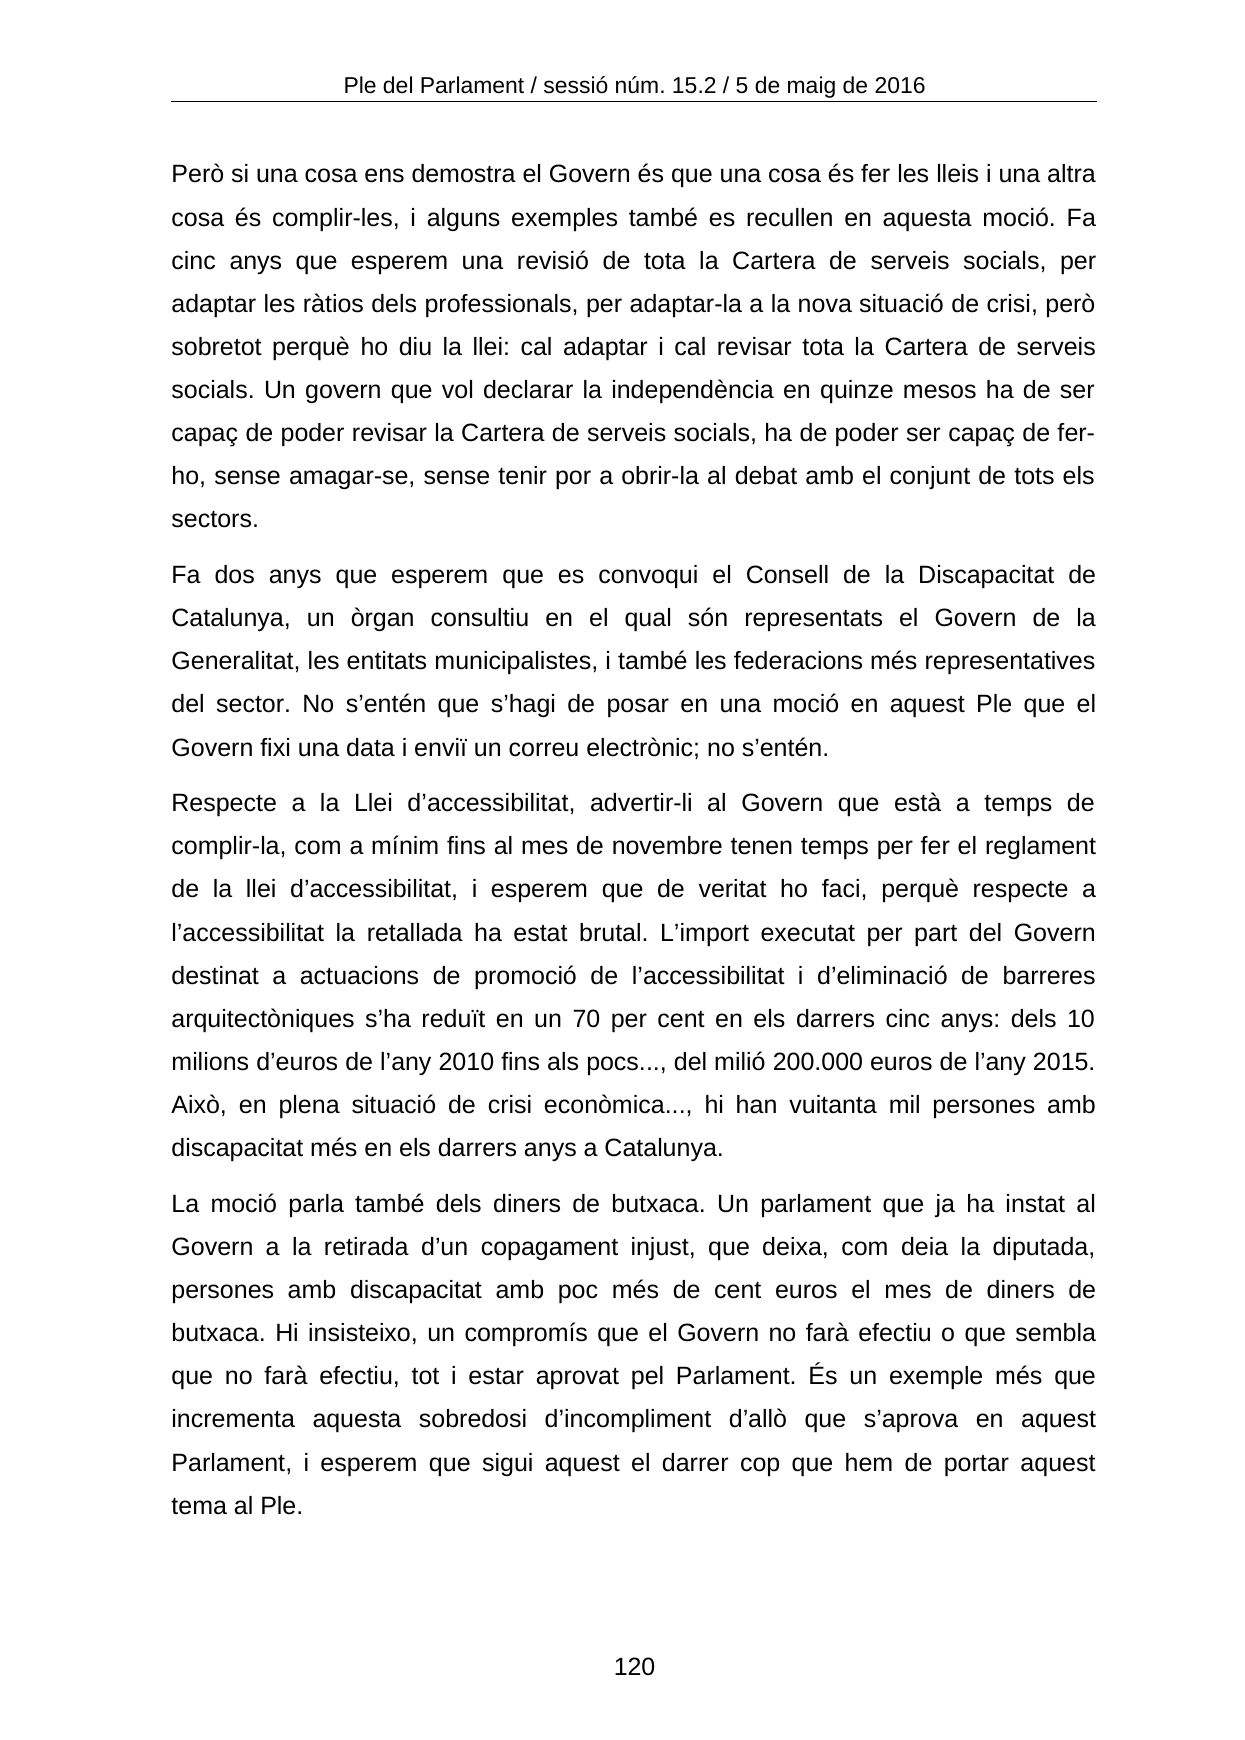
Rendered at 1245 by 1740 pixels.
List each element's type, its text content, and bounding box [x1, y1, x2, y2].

text Fa dos anys que esperem que es convoqui el Consell de la Discapacitat de Catalunya, un òrgan consultiu en el qual són representats el Govern de la Generalitat, les entitats municipalistes, i també les federacions més representatives del sector. No s’entén que s’hagi de posar en una moció en aquest Ple que el Govern fixi una data i enviï un correu electrònic; no s’entén. [171, 560, 1097, 761]
text La moció parla també dels diners de butxaca. Un parlament que ja ha instat al Govern a la retirada d’un copagament injust, que deixa, com deia la diputada, persones amb discapacitat amb poc més de cent euros el mes de diners de butxaca. Hi insisteixo, un compromís que el Govern no farà efectiu o que sembla que no farà efectiu, tot i estar aprovat pel Parlament. És un exemple més que incrementa aquesta sobredosi d’incompliment d’allò que s’aprova en aquest Parlament, i esperem que sigui aquest el darrer cop que hem de portar aquest tema al Ple. [171, 1189, 1097, 1519]
text Però si una cosa ens demostra el Govern és que una cosa és fer les lleis i una altra cosa és complir-les, i alguns exemples també es recullen en aquesta moció. Fa cinc anys que esperem una revisió de tota la Cartera de serveis socials, per adaptar les ràtios dels professionals, per adaptar-la a la nova situació de crisi, però sobretot perquè ho diu la llei: cal adaptar i cal revisar tota la Cartera de serveis socials. Un govern que vol declarar la independència en quinze mesos ha de ser capaç de poder revisar la Cartera de serveis socials, ha de poder ser capaç de fer-ho, sense amagar-se, sense tenir por a obrir-la al debat amb el conjunt de tots els sectors. [171, 159, 1097, 533]
text Respecte a la Llei d’accessibilitat, advertir-li al Govern que està a temps de complir-la, com a mínim fins al mes de novembre tenen temps per fer el reglament de la llei d’accessibilitat, i esperem que de veritat ho faci, perquè respecte a l’accessibilitat la retallada ha estat brutal. L’import executat per part del Govern destinat a actuacions de promoció de l’accessibilitat i d’eliminació de barreres arquitectòniques s’ha reduït en un 70 per cent en els darrers cinc anys: dels 10 milions d’euros de l’any 2010 fins als pocs..., del milió 200.000 euros de l’any 2015. Això, en plena situació de crisi econòmica..., hi han vuitanta mil persones amb discapacitat més en els darrers anys a Catalunya. [171, 788, 1097, 1162]
